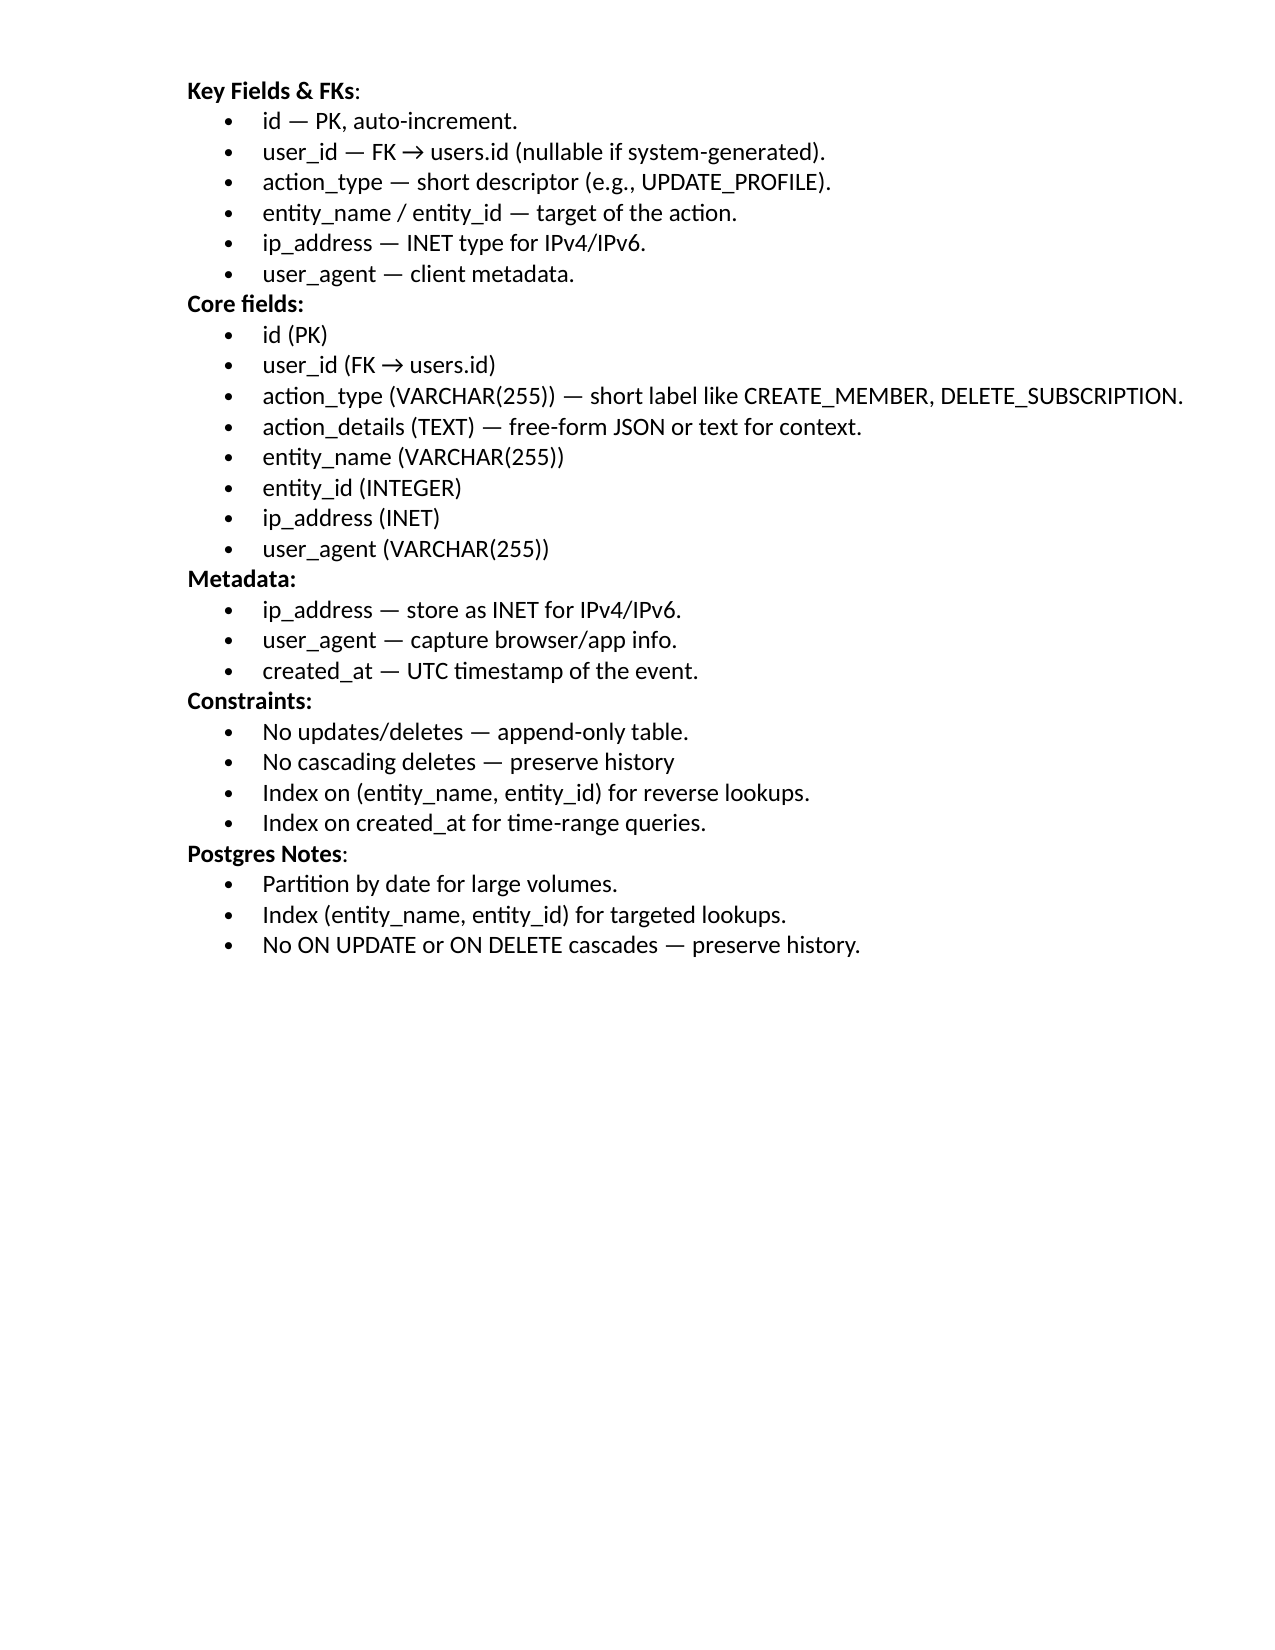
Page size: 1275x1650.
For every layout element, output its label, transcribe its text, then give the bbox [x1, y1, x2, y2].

list user_id (FK → users.id) [225, 350, 1191, 380]
list No ON UPDATE or ON DELETE cascades — preserve history. [225, 929, 1191, 960]
list action_type (VARCHAR(255)) — short label like CREATE_MEMBER, DELETE_SUBSCRIPTION. [225, 380, 1191, 411]
list ip_address — INET type for IPv4/IPv6. [225, 228, 1191, 258]
list Partition by date for large volumes. [225, 868, 1191, 899]
list user_id — FK → users.id (nullable if system-generated). [225, 136, 1191, 167]
text Postgres Notes: [150, 838, 1191, 868]
text Key Fields & FKs: [187, 75, 1191, 106]
list Index (entity_name, entity_id) for targeted lookups. [225, 899, 1191, 929]
list No updates/deletes — append-only table. [225, 716, 1191, 746]
list No cascading deletes — preserve history [225, 746, 1191, 777]
list ip_address — store as INET for IPv4/IPv6. [225, 594, 1191, 624]
list entity_name (VARCHAR(255)) [225, 441, 1191, 472]
list id (PK) [225, 319, 1191, 350]
list Index on created_at for time-range queries. [225, 807, 1191, 838]
list user_agent (VARCHAR(255)) [225, 533, 1191, 563]
text Constraints: [187, 685, 1191, 716]
list entity_id (INTEGER) [225, 472, 1191, 502]
text Core fields: [187, 289, 1191, 319]
list user_agent — capture browser/app info. [225, 624, 1191, 655]
list action_type — short descriptor (e.g., UPDATE_PROFILE). [225, 167, 1191, 197]
list Index on (entity_name, entity_id) for reverse lookups. [225, 777, 1191, 807]
list entity_name / entity_id — target of the action. [225, 197, 1191, 228]
list ip_address (INET) [225, 502, 1191, 533]
list user_agent — client metadata. [225, 258, 1191, 289]
list id — PK, auto-increment. [225, 106, 1191, 136]
list action_details (TEXT) — free-form JSON or text for context. [225, 411, 1191, 441]
text Metadata: [187, 563, 1191, 594]
list created_at — UTC timestamp of the event. [225, 655, 1191, 685]
